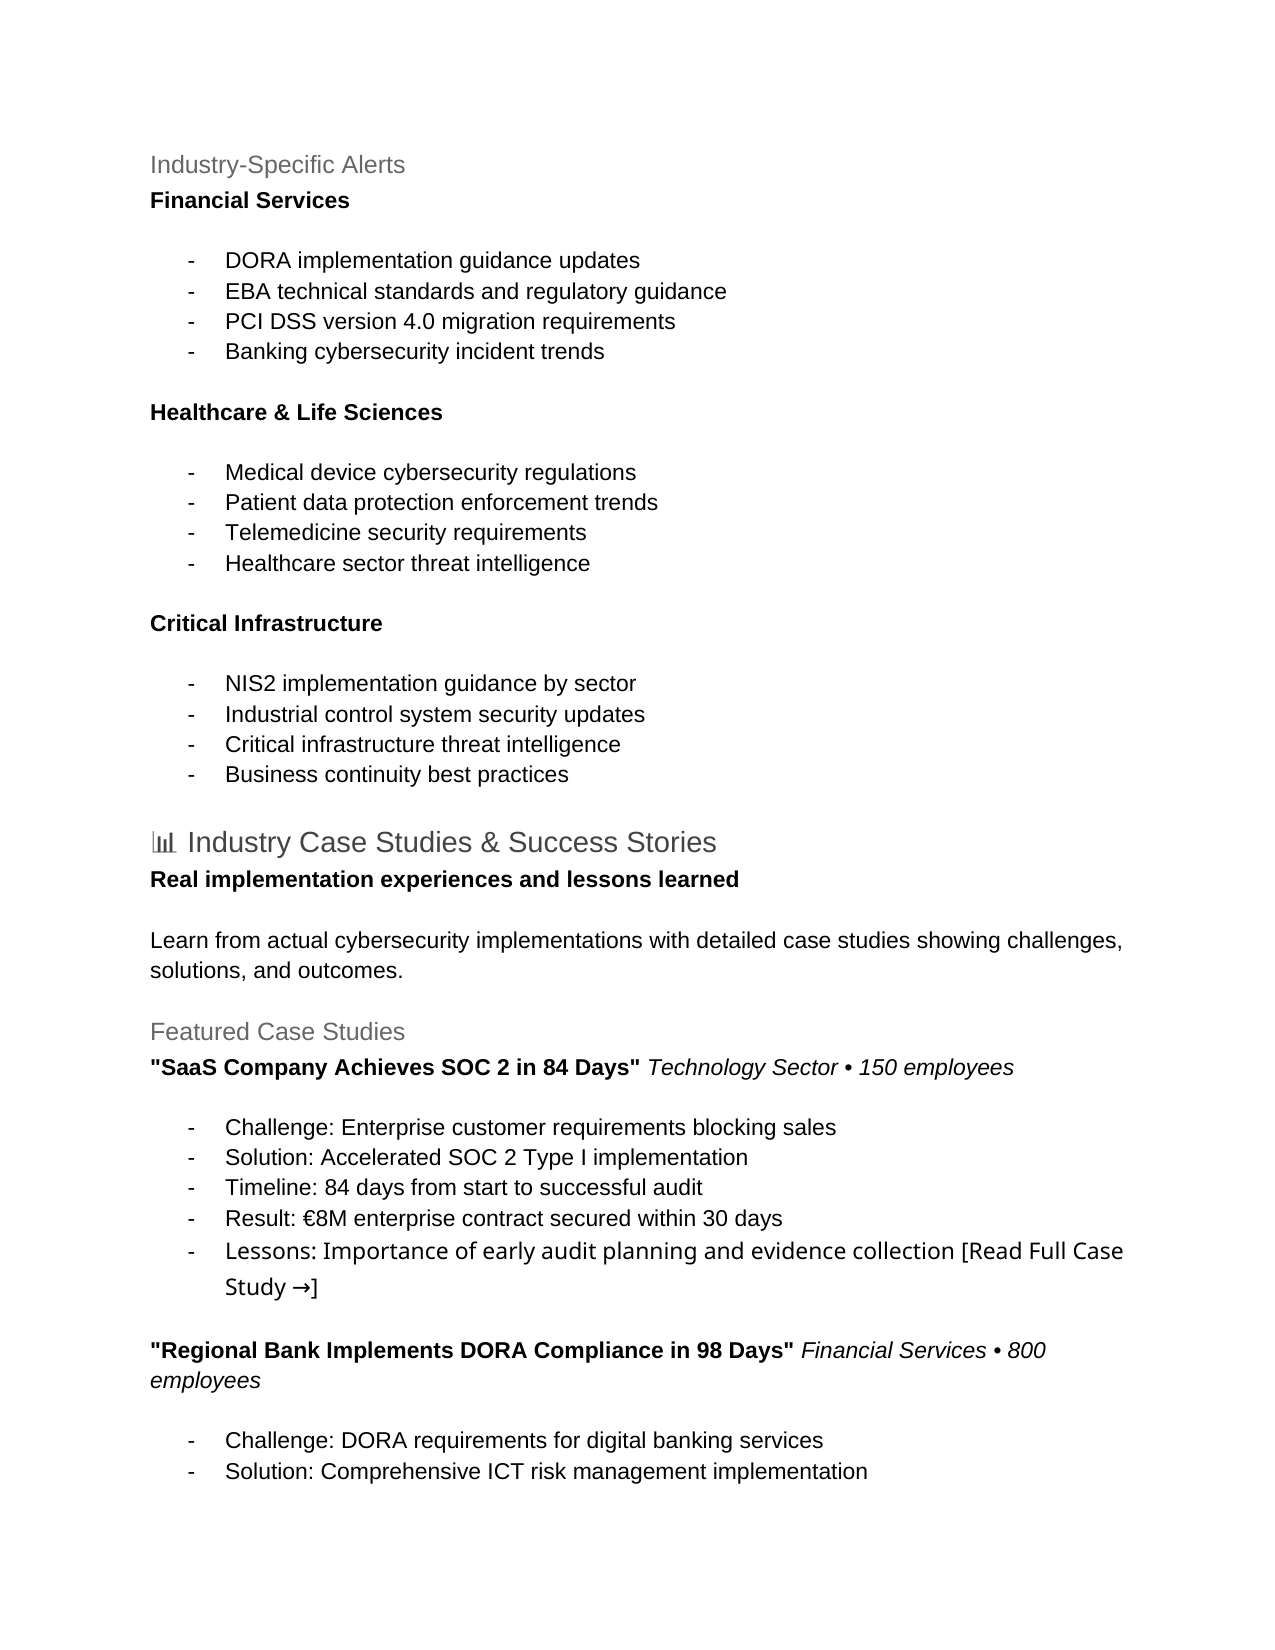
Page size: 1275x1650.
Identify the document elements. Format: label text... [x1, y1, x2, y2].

list Medical device cybersecurity regulations [187, 459, 1125, 485]
list Challenge: Enterprise customer requirements blocking sales [187, 1114, 1125, 1140]
text Financial Services [150, 187, 1125, 213]
text Healthcare & Life Sciences [150, 398, 1125, 425]
subtitle Industry-Specific Alerts [150, 150, 1125, 179]
subtitle 📊 Industry Case Studies & Success Stories [150, 824, 1125, 858]
text Learn from actual cybersecurity implementations with detailed case studies showing challenges, solutions, and outcomes. [150, 927, 1125, 983]
list EBA technical standards and regulatory guidance [187, 278, 1125, 304]
subtitle Featured Case Studies [150, 1016, 1125, 1045]
list Patient data protection enforcement trends [187, 489, 1125, 516]
list Lessons: Importance of early audit planning and evidence collection [Read Full Case Study →] [187, 1235, 1125, 1302]
list Critical infrastructure threat intelligence [187, 731, 1125, 757]
list Business continuity best practices [187, 761, 1125, 787]
list NIS2 implementation guidance by sector [187, 670, 1125, 697]
text Real implementation experiences and lessons learned [150, 866, 1125, 893]
list Healthcare sector threat intelligence [187, 549, 1125, 576]
list Industrial control system security updates [187, 701, 1125, 727]
list Solution: Accelerated SOC 2 Type I implementation [187, 1144, 1125, 1171]
list PCI DSS version 4.0 migration requirements [187, 308, 1125, 334]
list Result: €8M enterprise contract secured within 30 days [187, 1204, 1125, 1231]
list Banking cybersecurity incident trends [187, 338, 1125, 364]
list DORA implementation guidance updates [187, 247, 1125, 274]
text Critical Infrastructure [150, 610, 1125, 636]
text "SaaS Company Achieves SOC 2 in 84 Days" Technology Sector • 150 employees [150, 1053, 1125, 1080]
list Solution: Comprehensive ICT risk management implementation [187, 1458, 1125, 1484]
list Challenge: DORA requirements for digital banking services [187, 1427, 1125, 1454]
text "Regional Bank Implements DORA Compliance in 98 Days" Financial Services • 800 employees [150, 1337, 1125, 1393]
list Telemedicine security requirements [187, 519, 1125, 546]
list Timeline: 84 days from start to successful audit [187, 1174, 1125, 1201]
